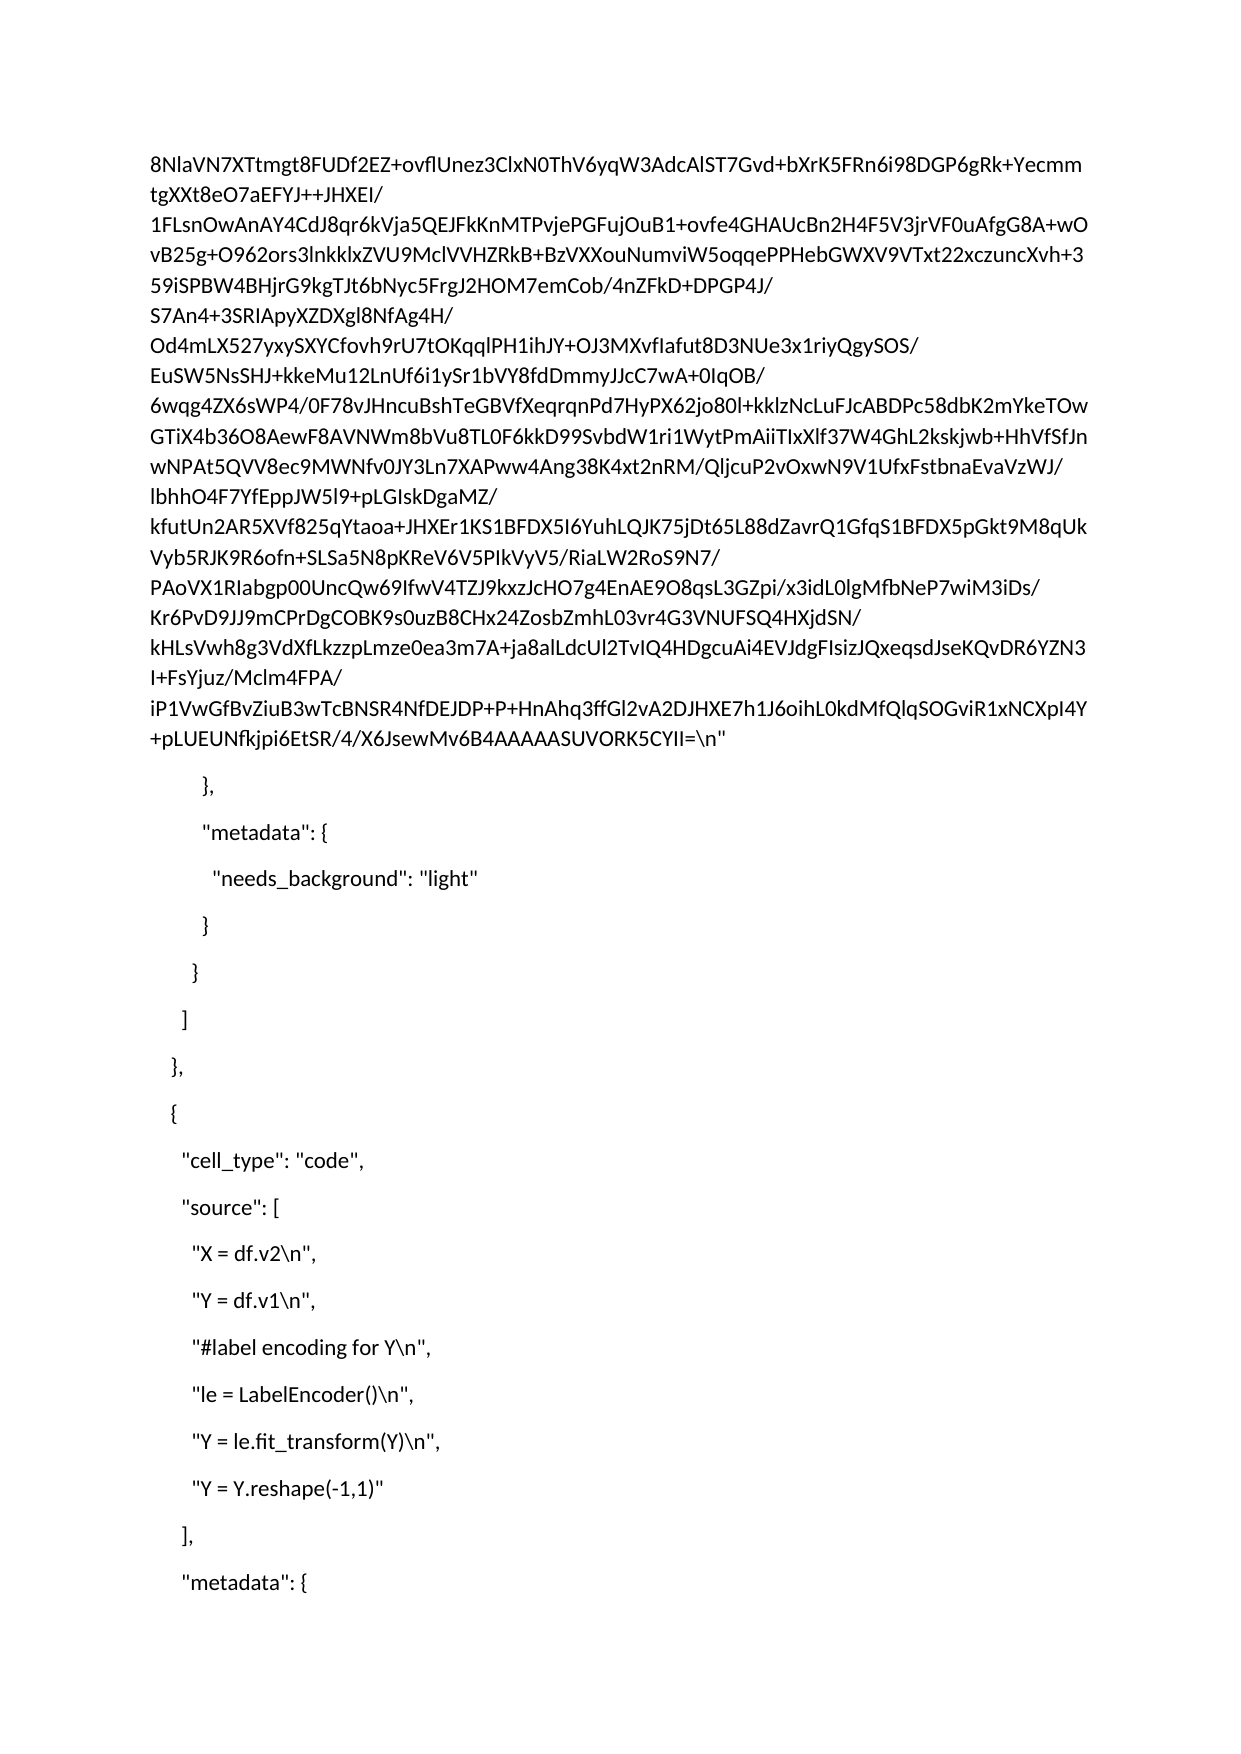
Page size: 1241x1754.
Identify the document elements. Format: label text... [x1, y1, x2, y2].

text "Y = le.fit_transform(Y)\n", [150, 1427, 1090, 1455]
text }, [150, 771, 1090, 799]
text "metadata": { [150, 1568, 1090, 1596]
text "source": [ [150, 1193, 1090, 1221]
text { [150, 1099, 1090, 1127]
text "le = LabelEncoder()\n", [150, 1380, 1090, 1408]
text }, [150, 1052, 1090, 1080]
text "X = df.v2\n", [150, 1239, 1090, 1268]
text "needs_background": "light" [150, 864, 1090, 893]
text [150, 150, 1090, 752]
text ], [150, 1521, 1090, 1549]
text "cell_type": "code", [150, 1146, 1090, 1174]
text "Y = Y.reshape(-1,1)" [150, 1474, 1090, 1502]
text } [150, 911, 1090, 939]
text } [150, 958, 1090, 986]
text "metadata": { [150, 818, 1090, 846]
text "Y = df.v1\n", [150, 1286, 1090, 1314]
text ] [150, 1005, 1090, 1033]
text "#label encoding for Y\n", [150, 1333, 1090, 1361]
